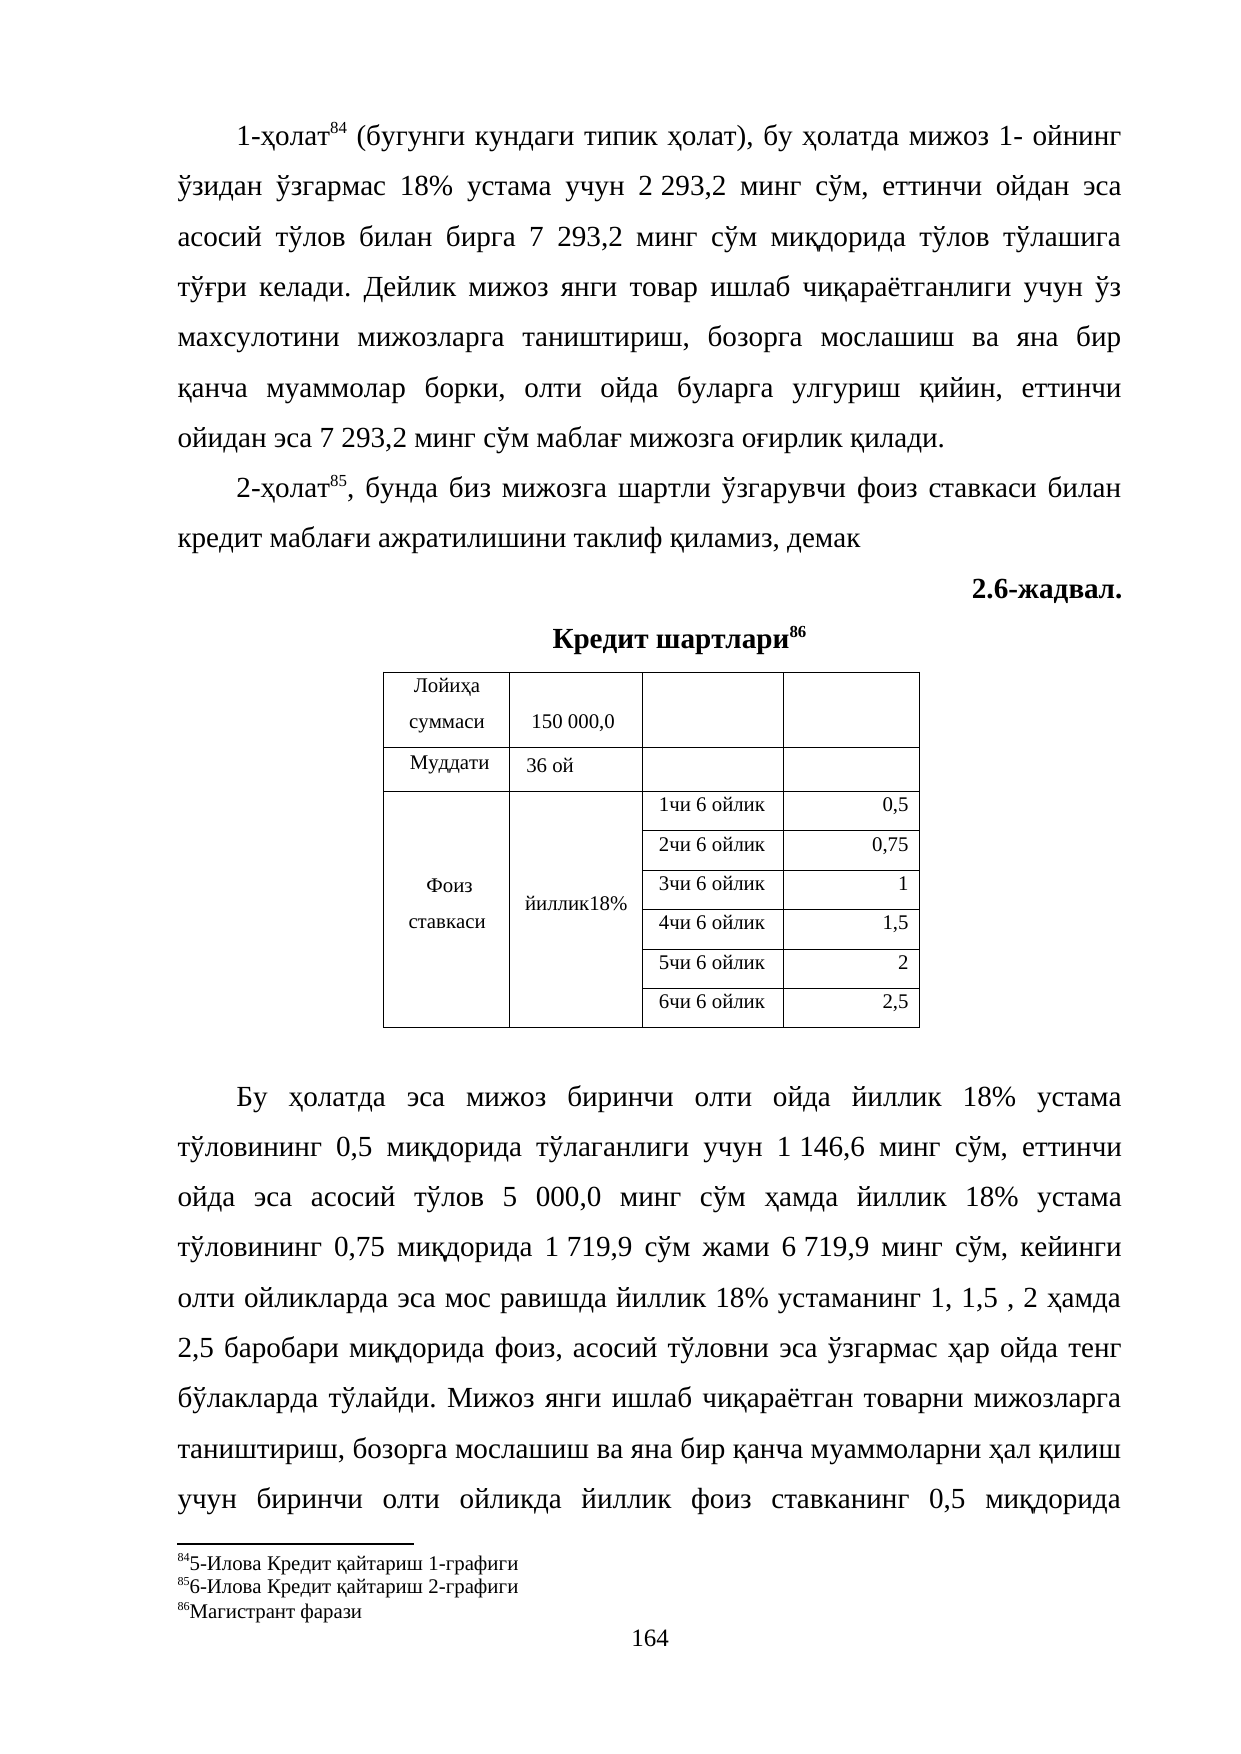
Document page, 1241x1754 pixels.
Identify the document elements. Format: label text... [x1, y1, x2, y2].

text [177, 1079, 1122, 1515]
table_cell 1чи 6 ойлик [643, 792, 783, 830]
table_cell 2,5 [784, 989, 919, 1027]
table_cell 36 ой [510, 748, 642, 791]
text 2.6-жадвал. [177, 571, 1122, 604]
table_cell Муддати [384, 748, 509, 791]
table_header [643, 673, 783, 747]
table_cell 1 [784, 871, 919, 909]
table_cell 5чи 6 ойлик [643, 950, 783, 988]
table_cell 0,75 [784, 831, 919, 870]
table_header Лойиҳа суммаси [384, 673, 509, 747]
text 1-ҳолат (бугунги кундаги типик ҳолат), бу ҳолатда мижоз 1- ойнинг ўзидан ўзгармас 18% устама учун 2 293,2 минг сўм, еттинчи ойдан эса асосий тўлов билан бирга 7 293,2 минг сўм миқдорида тўлов тўлашига тўғри келади. Дейлик мижоз янги товар ишлаб чиқараётганлиги учун ўз махсулотини мижозларга таништириш, бозорга мослашиш ва яна бир қанча муаммолар борки, олти ойда буларга улгуриш қийин, еттинчи ойидан эса 7 293,2 минг сўм маблағ мижозга оғирлик қилади. [177, 118, 1122, 453]
table_cell 0,5 [784, 792, 919, 830]
table_cell [643, 748, 783, 791]
table_cell 6чи 6 ойлик [643, 989, 783, 1027]
table_cell 1,5 [784, 910, 919, 948]
table_cell 2чи 6 ойлик [643, 831, 783, 870]
table_cell 4чи 6 ойлик [643, 910, 783, 948]
text Кредит шартлари [177, 621, 1122, 655]
table_cell йиллик18% [510, 792, 642, 1027]
table_cell 3чи 6 ойлик [643, 871, 783, 909]
table_cell 2 [784, 950, 919, 988]
table_cell [784, 748, 919, 791]
table_header 150 000,0 [510, 673, 642, 747]
table_header [784, 673, 919, 747]
table_cell Фоиз ставкаси [384, 792, 509, 1027]
text 2-ҳолат, бунда биз мижозга шартли ўзгарувчи фоиз ставкаси билан кредит маблағи ажратилишини таклиф қиламиз, демак [177, 470, 1122, 554]
